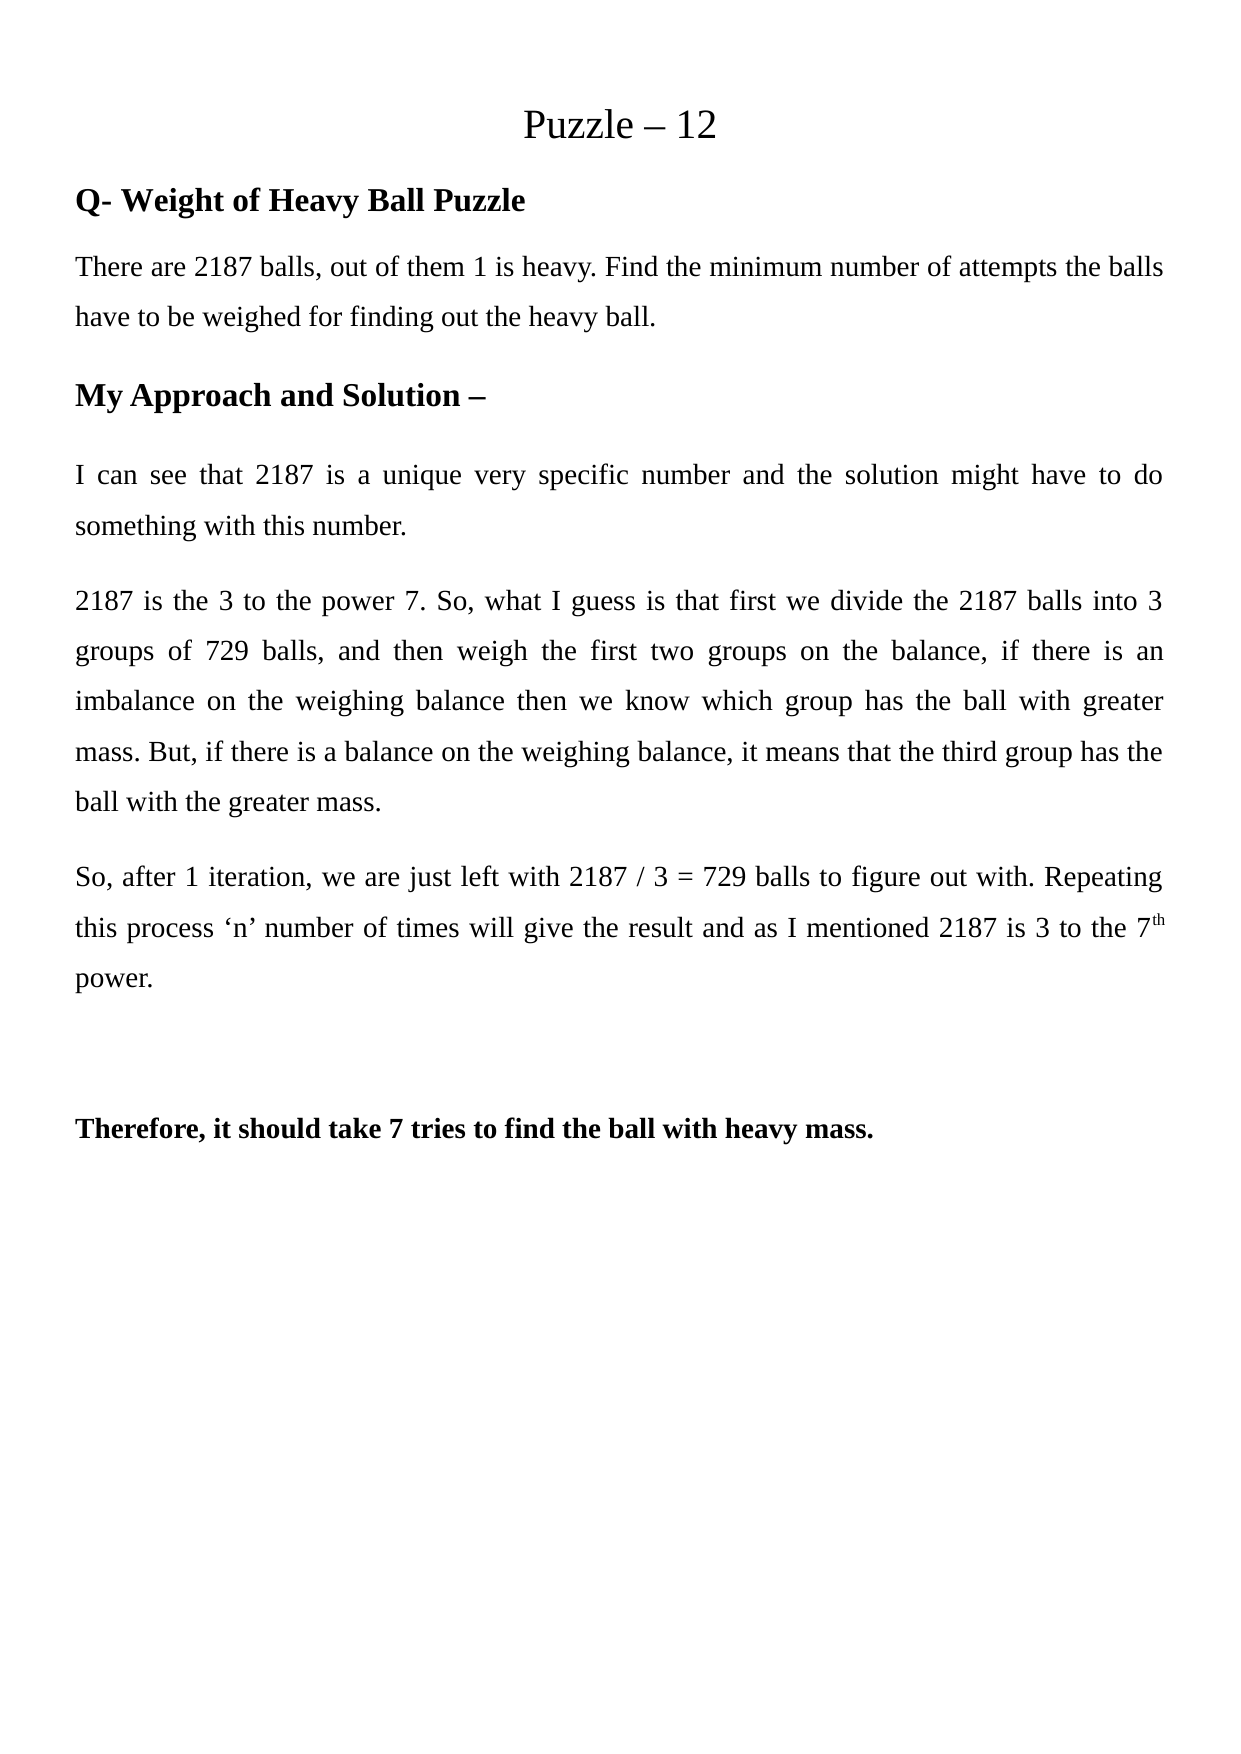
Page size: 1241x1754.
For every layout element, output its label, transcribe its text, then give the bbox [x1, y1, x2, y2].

text 2187 is the 3 to the power 7. So, what I guess is that first we divide the 2187 balls into 3 groups of 729 balls, and then weigh the first two groups on the balance, if there is an imbalance on the weighing balance then we know which group has the ball with greater mass. But, if there is a balance on the weighing balance, it means that the third group has the ball with the greater mass. [75, 583, 1165, 818]
text There are 2187 balls, out of them 1 is heavy. Find the minimum number of attempts the balls have to be weighed for finding out the heavy ball. [75, 249, 1165, 333]
text Q- Weight of Heavy Ball Puzzle [75, 180, 1165, 218]
text Puzzle – 12 [75, 100, 1165, 148]
text Therefore, it should take 7 tries to find the ball with heavy mass. [75, 1111, 1165, 1144]
text So, after 1 iteration, we are just left with 2187 / 3 = 729 balls to figure out with. Repeating this process ‘n’ number of times will give the result and as I mentioned 2187 is 3 to the 7th power. [75, 859, 1165, 994]
text My Approach and Solution – [75, 375, 1165, 413]
text I can see that 2187 is a unique very specific number and the solution might have to do something with this number. [75, 457, 1165, 541]
